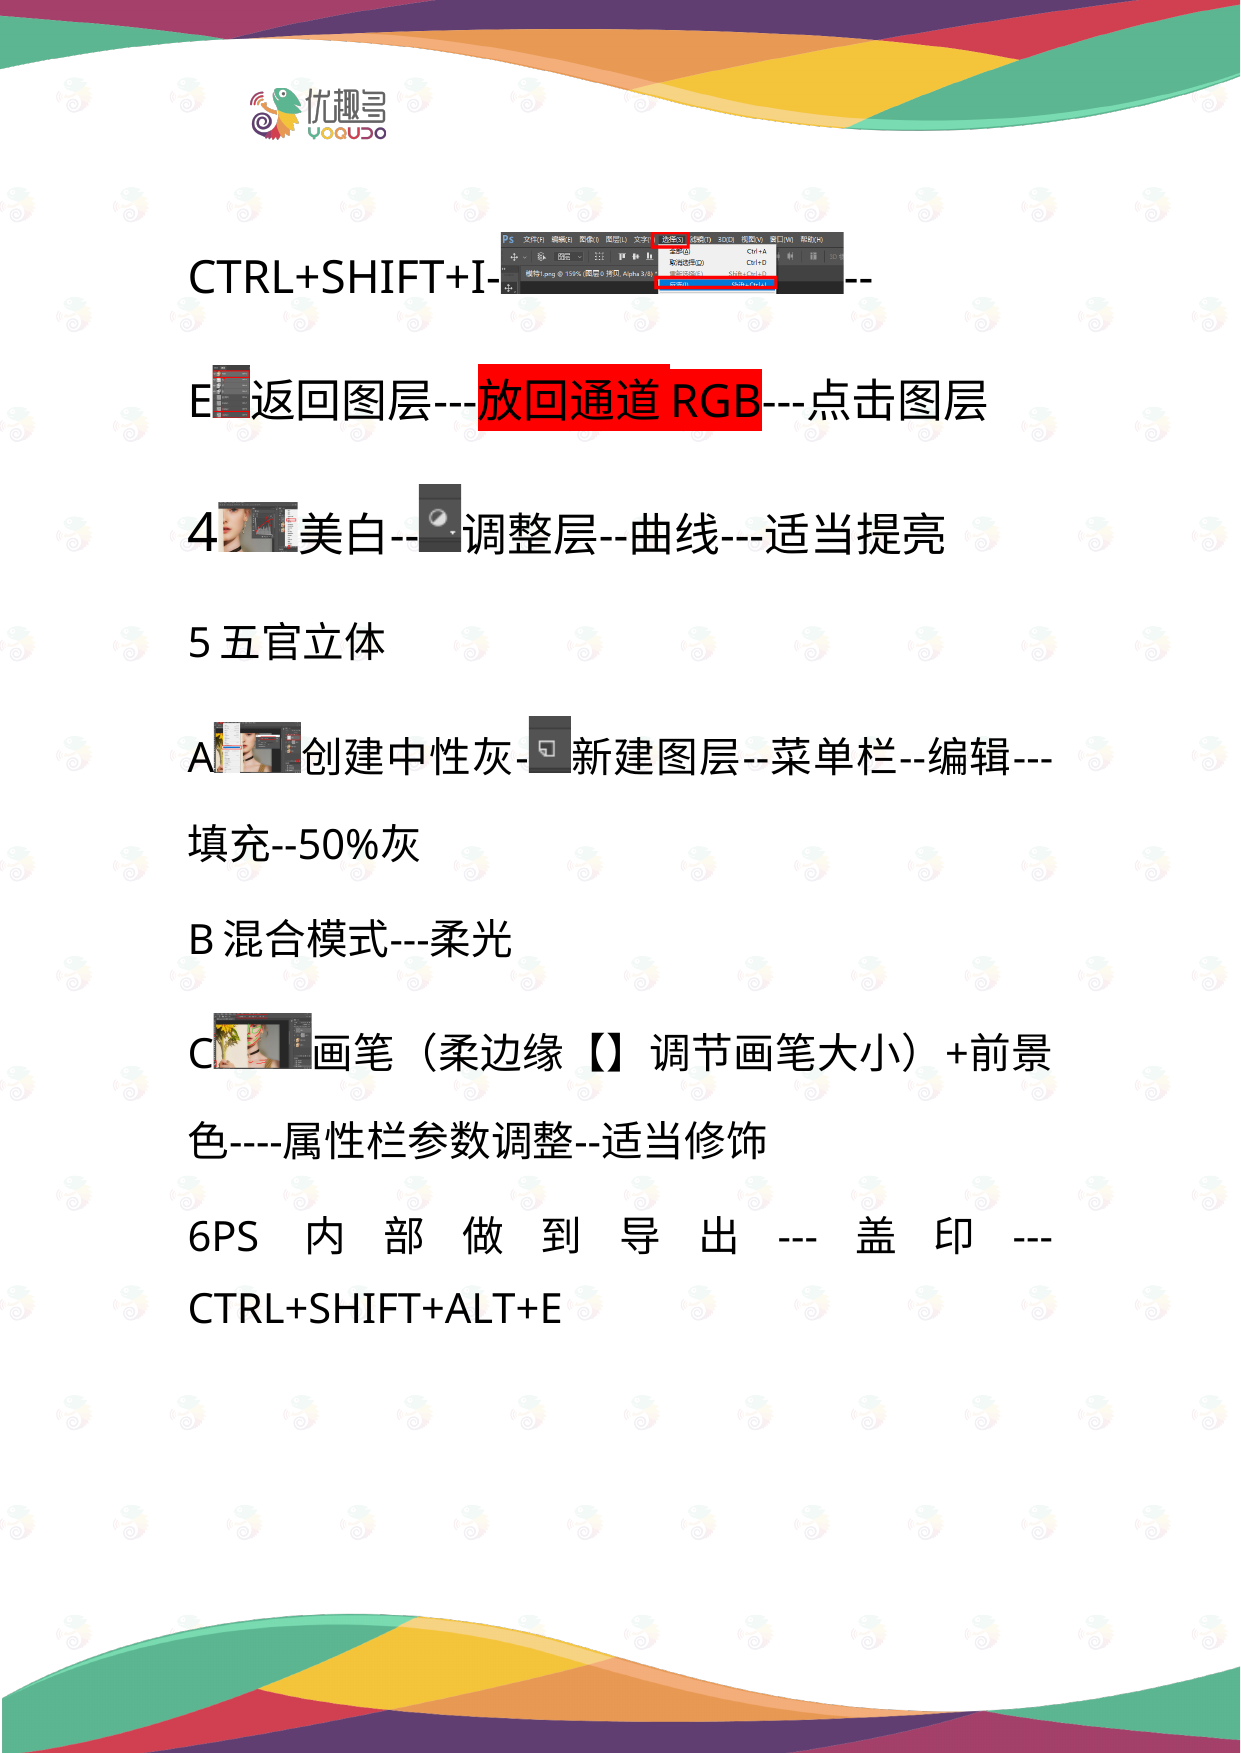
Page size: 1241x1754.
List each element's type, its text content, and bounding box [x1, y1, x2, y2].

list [187, 221, 1053, 319]
picture [0, 0, 1241, 1613]
list 6PS内部做到导出---盖印---CTRL+SHIFT+ALT+E [187, 1201, 1053, 1340]
picture [1, 1614, 1241, 1753]
list E返回图层---放回通道RGB---点击图层 [187, 349, 1053, 446]
list 5五官立体 [187, 607, 1053, 672]
list A创建中性灰-新建图层--菜单栏--编辑---填充--50%灰 [187, 701, 1053, 874]
list 4美白--调整层--曲线---适当提亮 [187, 477, 1053, 575]
list B混合模式---柔光 [187, 903, 1053, 968]
list C画笔（柔边缘【】调节画笔大小）+前景色----属性栏参数调整--适当修饰 [187, 998, 1053, 1171]
